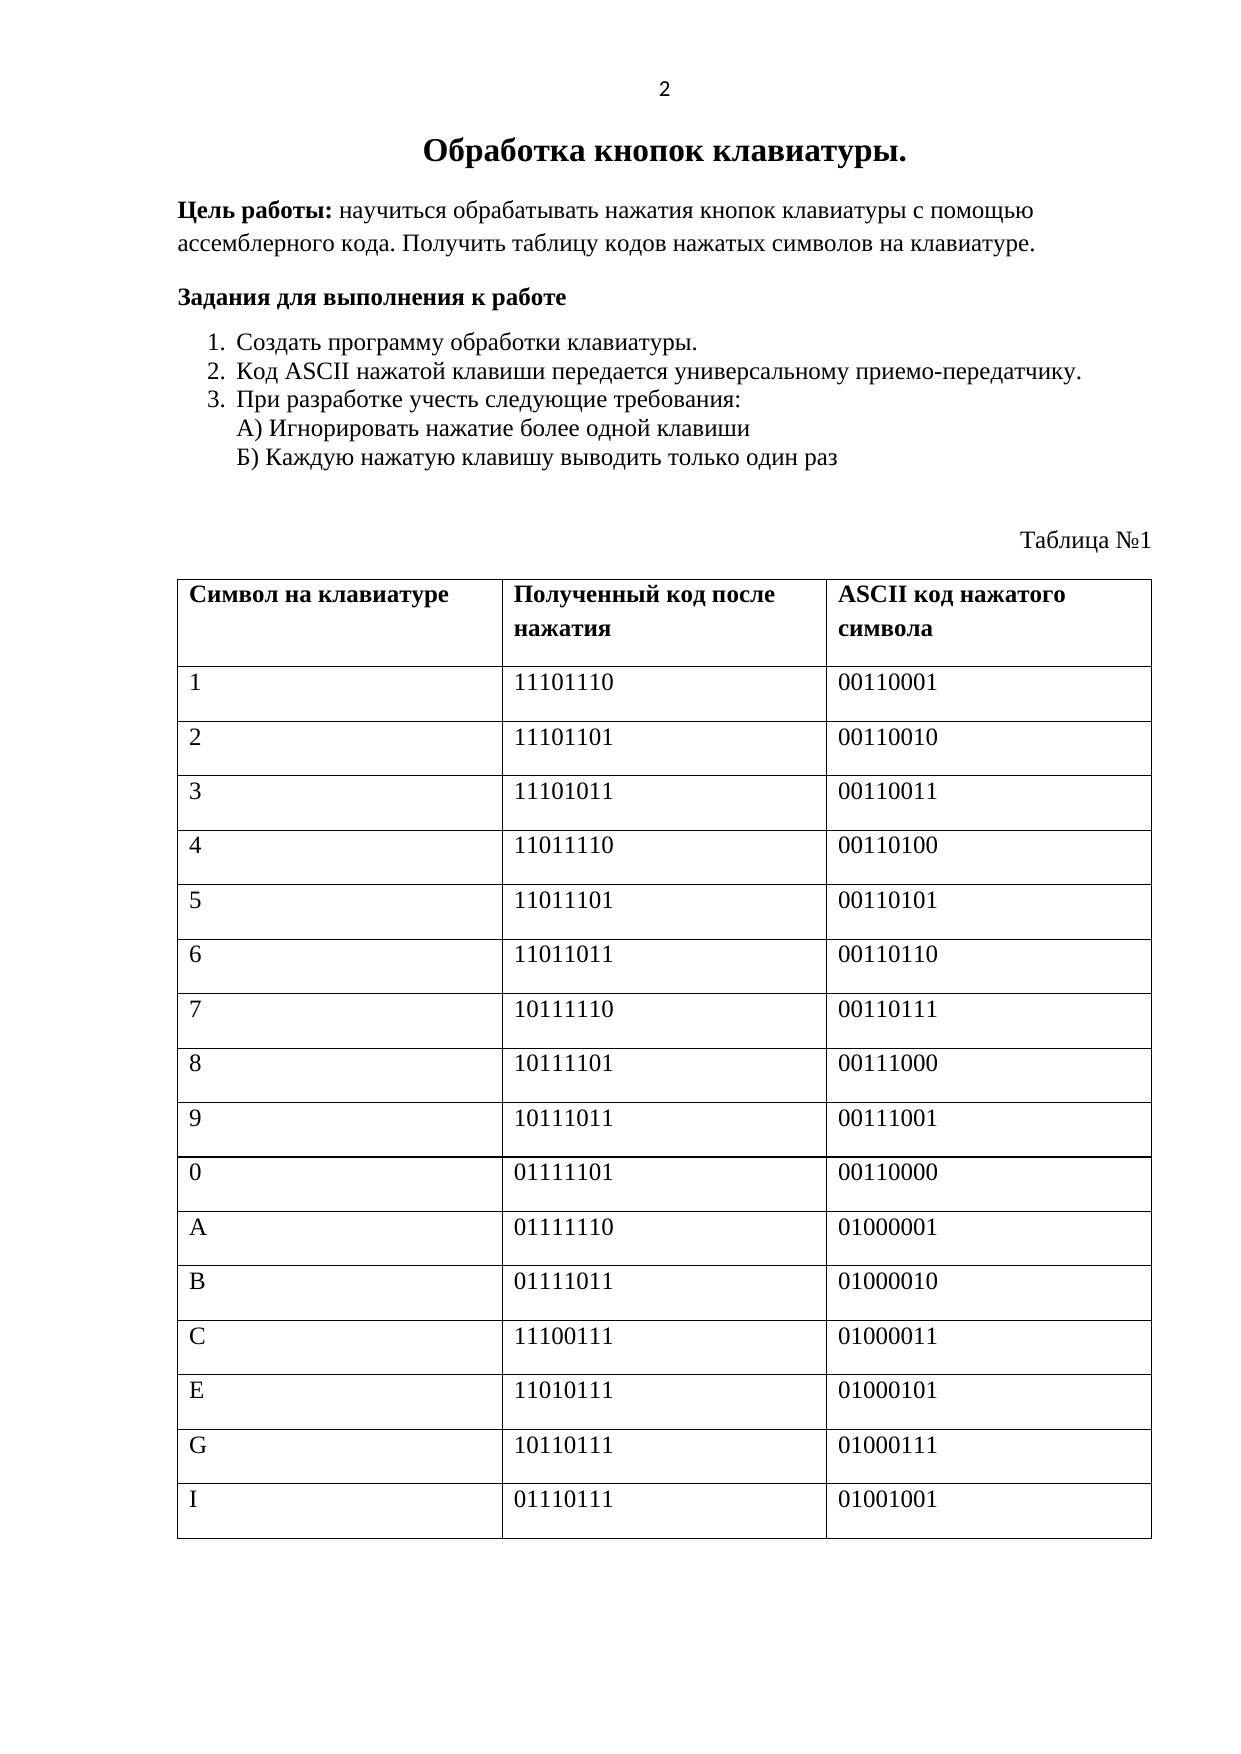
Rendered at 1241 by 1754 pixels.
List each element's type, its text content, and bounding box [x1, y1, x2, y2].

table_cell 4 [178, 831, 502, 884]
table_cell 01110111 [503, 1484, 826, 1538]
table_cell 10111110 [503, 994, 826, 1047]
table_cell 10110111 [503, 1430, 826, 1483]
table_cell 11011011 [503, 940, 826, 993]
table_cell 00110100 [827, 831, 1151, 884]
table_cell I [178, 1484, 502, 1538]
table_cell 01000010 [827, 1266, 1151, 1320]
table_cell 00111000 [827, 1049, 1151, 1102]
table_cell 11101110 [503, 667, 826, 721]
table_cell B [178, 1266, 502, 1320]
table_cell 00110000 [827, 1158, 1151, 1211]
table_cell 11100111 [503, 1321, 826, 1374]
table_cell 3 [178, 776, 502, 829]
text Таблица №1 [177, 525, 1152, 553]
text Обработка кнопок клавиатуры. [177, 130, 1152, 168]
table_cell 01001001 [827, 1484, 1151, 1538]
table_cell 01111110 [503, 1212, 826, 1265]
table_cell 00110011 [827, 776, 1151, 829]
list При разработке учесть следующие требования: [207, 384, 1152, 413]
table_cell 1 [178, 667, 502, 721]
table_cell 11010111 [503, 1375, 826, 1429]
table_cell 00110010 [827, 722, 1151, 775]
table_cell 10111101 [503, 1049, 826, 1102]
table_cell 11101101 [503, 722, 826, 775]
table_cell 00110101 [827, 885, 1151, 938]
table_cell 00110111 [827, 994, 1151, 1047]
table_cell 01111011 [503, 1266, 826, 1320]
table_cell 2 [178, 722, 502, 775]
table_cell 8 [178, 1049, 502, 1102]
table_cell 10111011 [503, 1103, 826, 1156]
table_cell 11101011 [503, 776, 826, 829]
table_cell 00110001 [827, 667, 1151, 721]
table_cell 0 [178, 1158, 502, 1211]
table_cell 01000001 [827, 1212, 1151, 1265]
table_cell 6 [178, 940, 502, 993]
table_cell 11011101 [503, 885, 826, 938]
list Код ASCII нажатой клавиши передается универсальному приемо-передатчику. [207, 356, 1152, 384]
table_cell 00110110 [827, 940, 1151, 993]
text Цель работы: научиться обрабатывать нажатия кнопок клавиатуры с помощью ассемблерного кода. Получить таблицу кодов нажатых символов на клавиатуре. [177, 195, 1152, 256]
table_cell 00111001 [827, 1103, 1151, 1156]
table_header Полученный код после нажатия [503, 580, 826, 666]
text Задания для выполнения к работе [177, 282, 1152, 310]
table_cell 5 [178, 885, 502, 938]
table_cell 7 [178, 994, 502, 1047]
table_cell G [178, 1430, 502, 1483]
list Б) Каждую нажатую клавишу выводить только один раз [236, 442, 1152, 471]
table_cell 01000111 [827, 1430, 1151, 1483]
table_cell 01000011 [827, 1321, 1151, 1374]
table_cell A [178, 1212, 502, 1265]
list А) Игнорировать нажатие более одной клавиши [236, 413, 1152, 442]
list Создать программу обработки клавиатуры. [207, 327, 1152, 356]
table_cell 11011110 [503, 831, 826, 884]
table_header Символ на клавиатуре [178, 580, 502, 666]
table_cell 9 [178, 1103, 502, 1156]
table_cell C [178, 1321, 502, 1374]
table_cell E [178, 1375, 502, 1429]
table_cell 01000101 [827, 1375, 1151, 1429]
table_cell 01111101 [503, 1158, 826, 1211]
table_header ASCII код нажатого символа [827, 580, 1151, 666]
